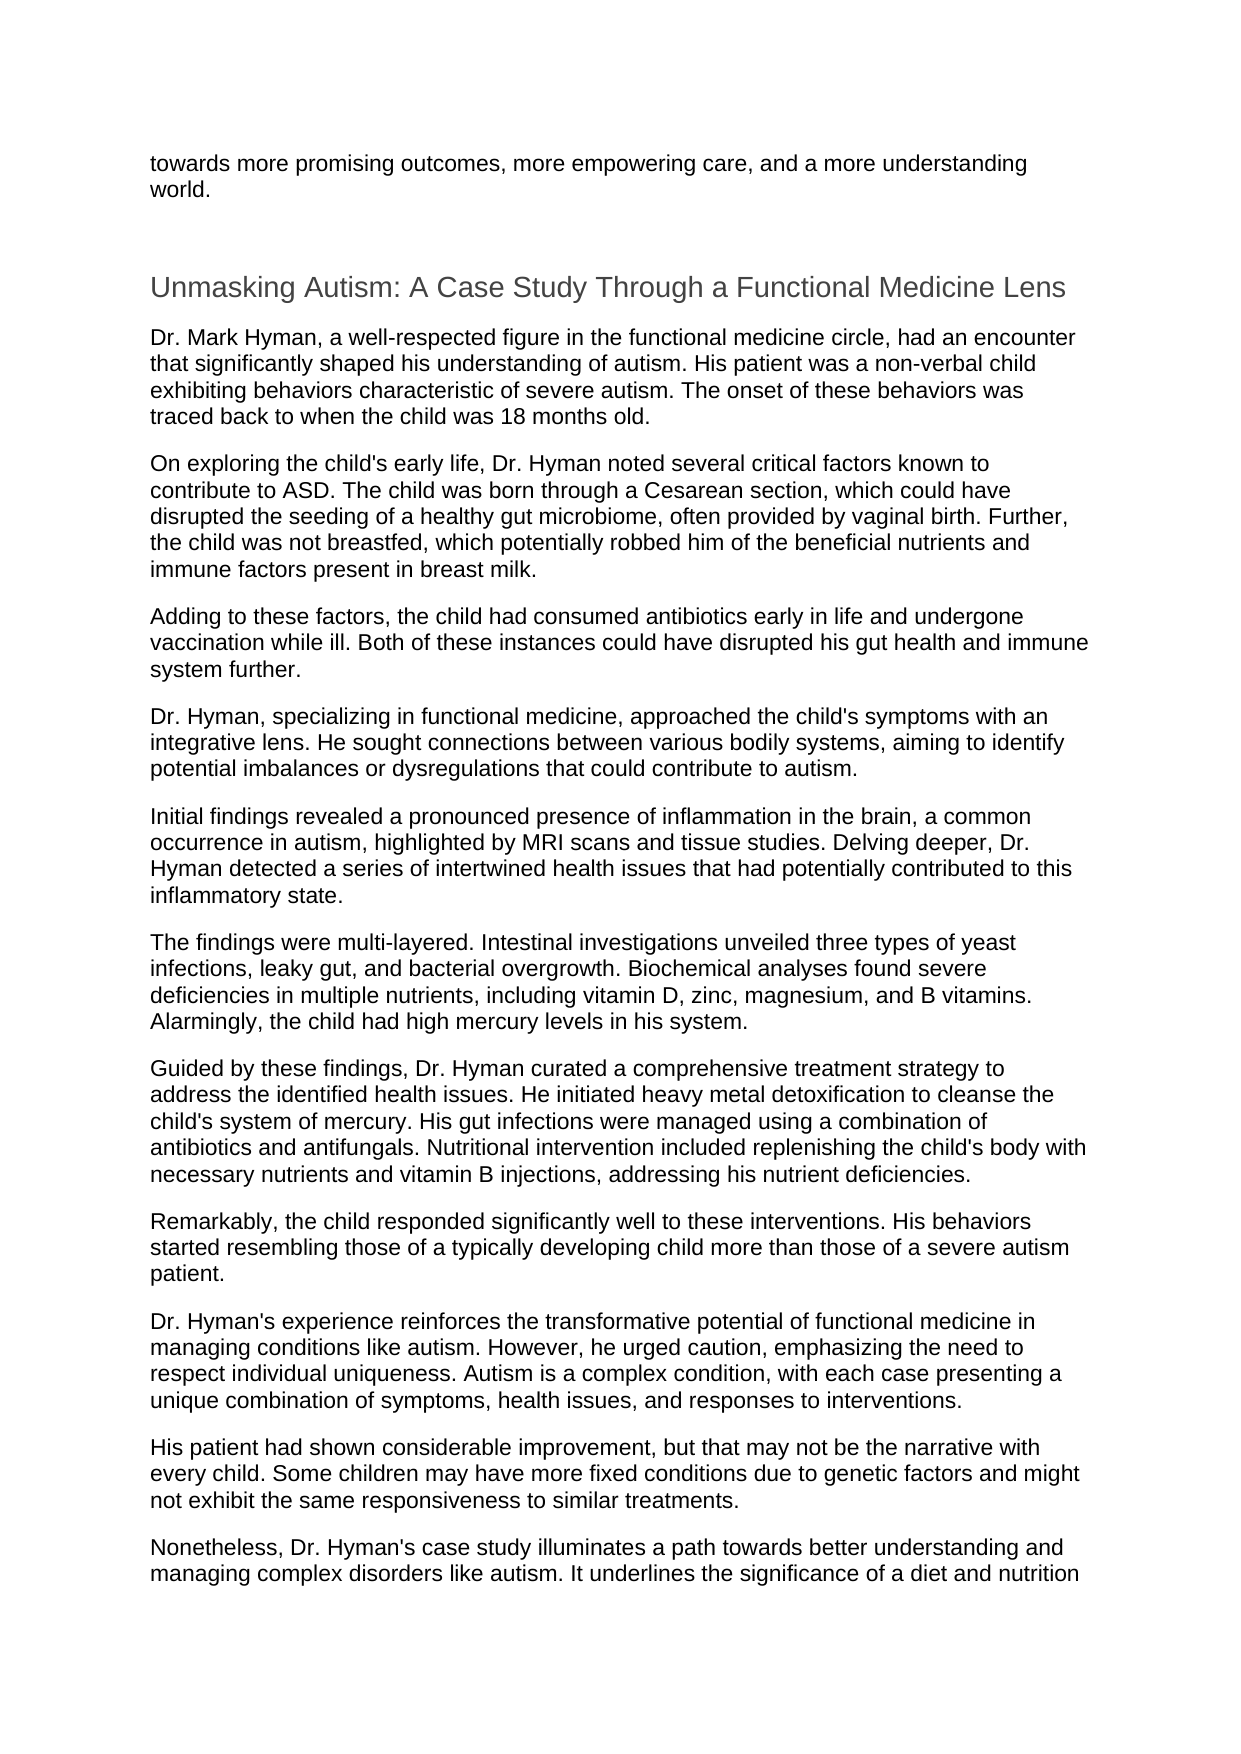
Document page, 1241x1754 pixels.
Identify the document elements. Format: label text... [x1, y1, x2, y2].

text On exploring the child's early life, Dr. Hyman noted several critical factors known to contribute to ASD. The child was born through a Cesarean section, which could have disrupted the seeding of a healthy gut microbiome, often provided by vaginal birth. Further, the child was not breastfed, which potentially robbed him of the beneficial nutrients and immune factors present in breast milk. [150, 450, 1090, 582]
subtitle Unmasking Autism: A Case Study Through a Functional Medicine Lens [150, 236, 1090, 303]
text Dr. Hyman, specializing in functional medicine, approached the child's symptoms with an integrative lens. He sought connections between various bodily systems, aiming to identify potential imbalances or dysregulations that could contribute to autism. [150, 703, 1090, 782]
text Initial findings revealed a pronounced presence of inflammation in the brain, a common occurrence in autism, highlighted by MRI scans and tissue studies. Delving deeper, Dr. Hyman detected a series of intertwined health issues that had potentially contributed to this inflammatory state. [150, 803, 1090, 908]
text The findings were multi-layered. Intestinal investigations unveiled three types of yeast infections, leaky gut, and bacterial overgrowth. Biochemical analyses found severe deficiencies in multiple nutrients, including vitamin D, zinc, magnesium, and B vitamins. Alarmingly, the child had high mercury levels in his system. [150, 929, 1090, 1034]
text Dr. Mark Hyman, a well-respected figure in the functional medicine circle, had an encounter that significantly shaped his understanding of autism. His patient was a non-verbal child exhibiting behaviors characteristic of severe autism. The onset of these behaviors was traced back to when the child was 18 months old. [150, 324, 1090, 429]
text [150, 150, 1090, 203]
text Adding to these factors, the child had consumed antibiotics early in life and undergone vaccination while ill. Both of these instances could have disrupted his gut health and immune system further. [150, 603, 1090, 682]
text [150, 1534, 1090, 1586]
text Remarkably, the child responded significantly well to these interventions. His behaviors started resembling those of a typically developing child more than those of a severe autism patient. [150, 1208, 1090, 1287]
text Dr. Hyman's experience reinforces the transformative potential of functional medicine in managing conditions like autism. However, he urged caution, emphasizing the need to respect individual uniqueness. Autism is a complex condition, with each case presenting a unique combination of symptoms, health issues, and responses to interventions. [150, 1308, 1090, 1413]
text His patient had shown considerable improvement, but that may not be the narrative with every child. Some children may have more fixed conditions due to genetic factors and might not exhibit the same responsiveness to similar treatments. [150, 1434, 1090, 1513]
text Guided by these findings, Dr. Hyman curated a comprehensive treatment strategy to address the identified health issues. He initiated heavy metal detoxification to cleanse the child's system of mercury. His gut infections were managed using a combination of antibiotics and antifungals. Nutritional intervention included replenishing the child's body with necessary nutrients and vitamin B injections, addressing his nutrient deficiencies. [150, 1055, 1090, 1187]
